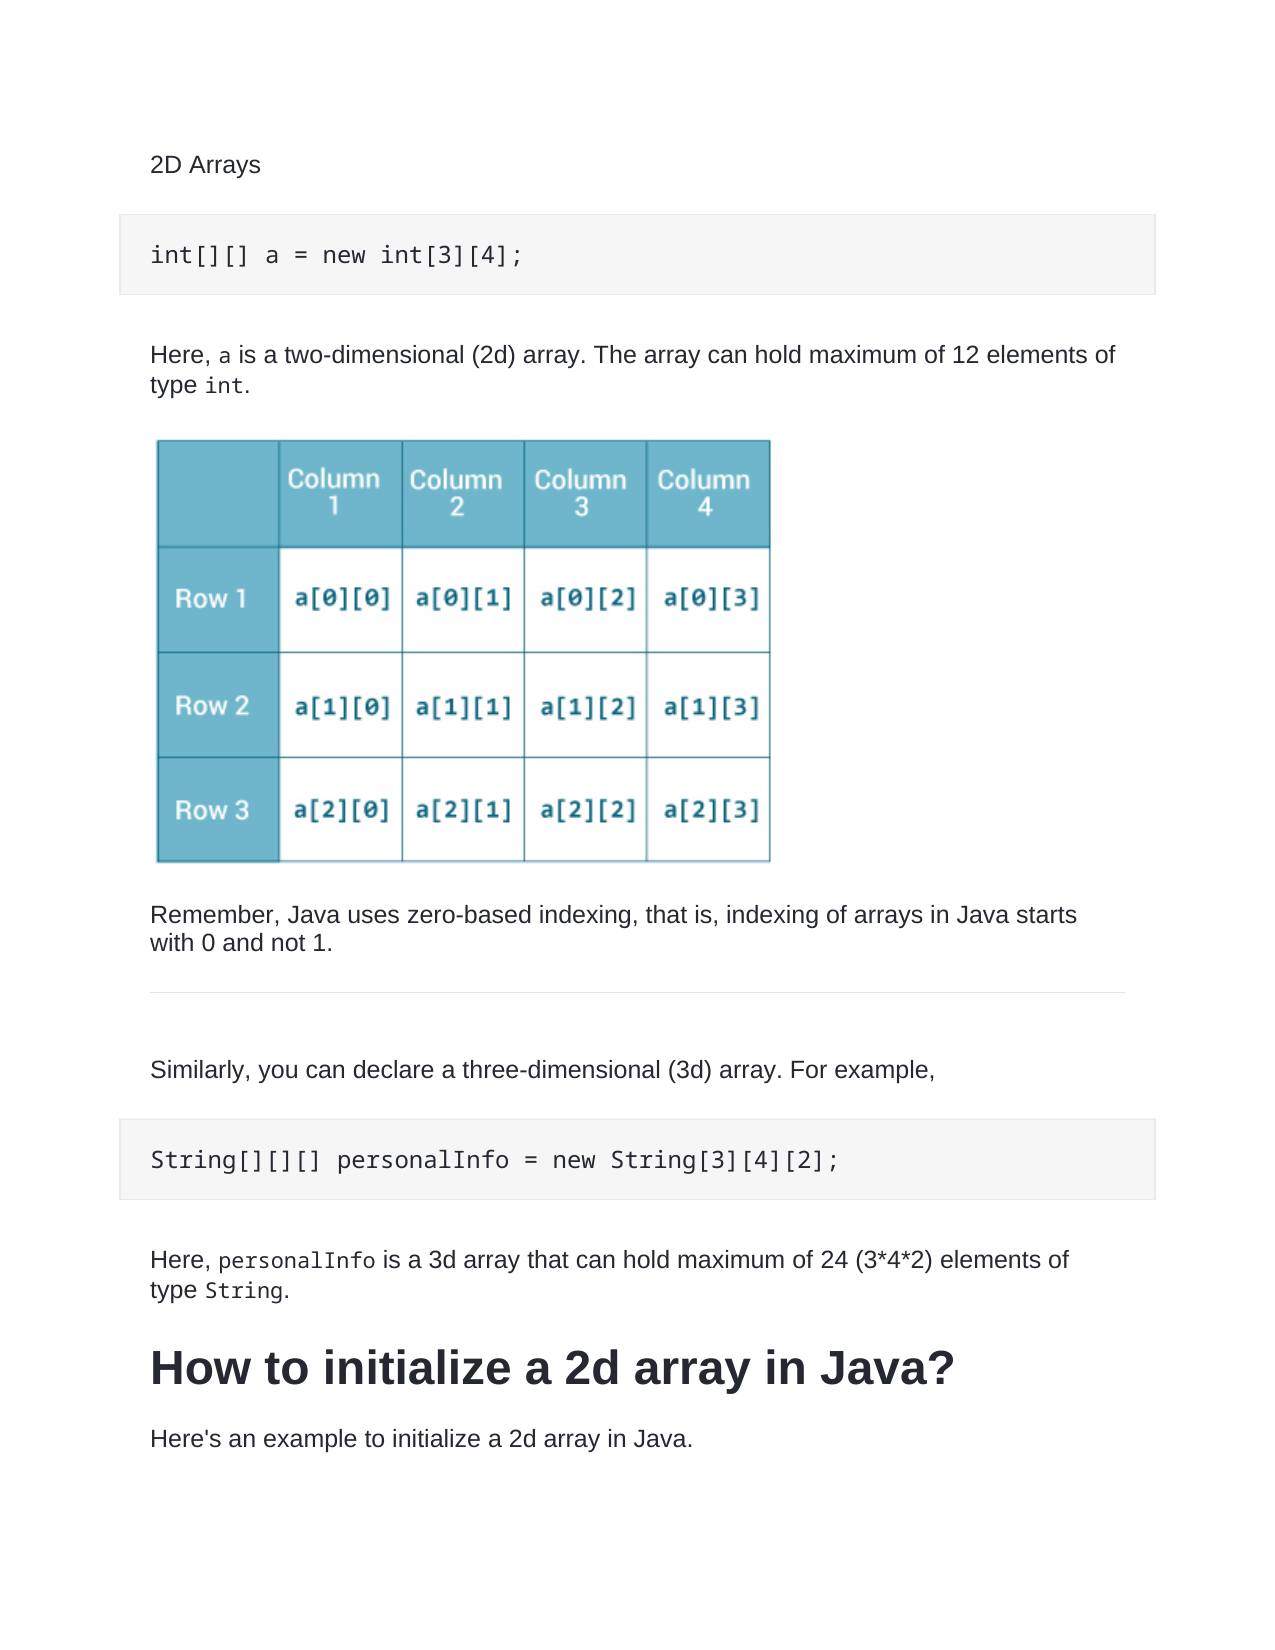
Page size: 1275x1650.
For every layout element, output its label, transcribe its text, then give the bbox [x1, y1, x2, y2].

text Here's an example to initialize a 2d array in Java. [150, 1424, 1125, 1453]
text Here, personalInfo is a 3d array that can hold maximum of 24 (3*4*2) elements of type String. [150, 1245, 1125, 1305]
text Similarly, you can declare a three-dimensional (3d) array. For example, [150, 1055, 1125, 1083]
text Here, a is a two-dimensional (2d) array. The array can hold maximum of 12 elements of type int. [150, 340, 1125, 400]
text How to initialize a 2d array in Java? [150, 1340, 1125, 1395]
picture [150, 435, 774, 865]
text Remember, Java uses zero-based indexing, that is, indexing of arrays in Java starts with 0 and not 1. [150, 899, 1125, 957]
text int[][] a = new int[3][4]; [121, 215, 1154, 294]
text 2D Arrays [150, 150, 1125, 179]
text String[][][] personalInfo = new String[3][4][2]; [121, 1120, 1154, 1199]
